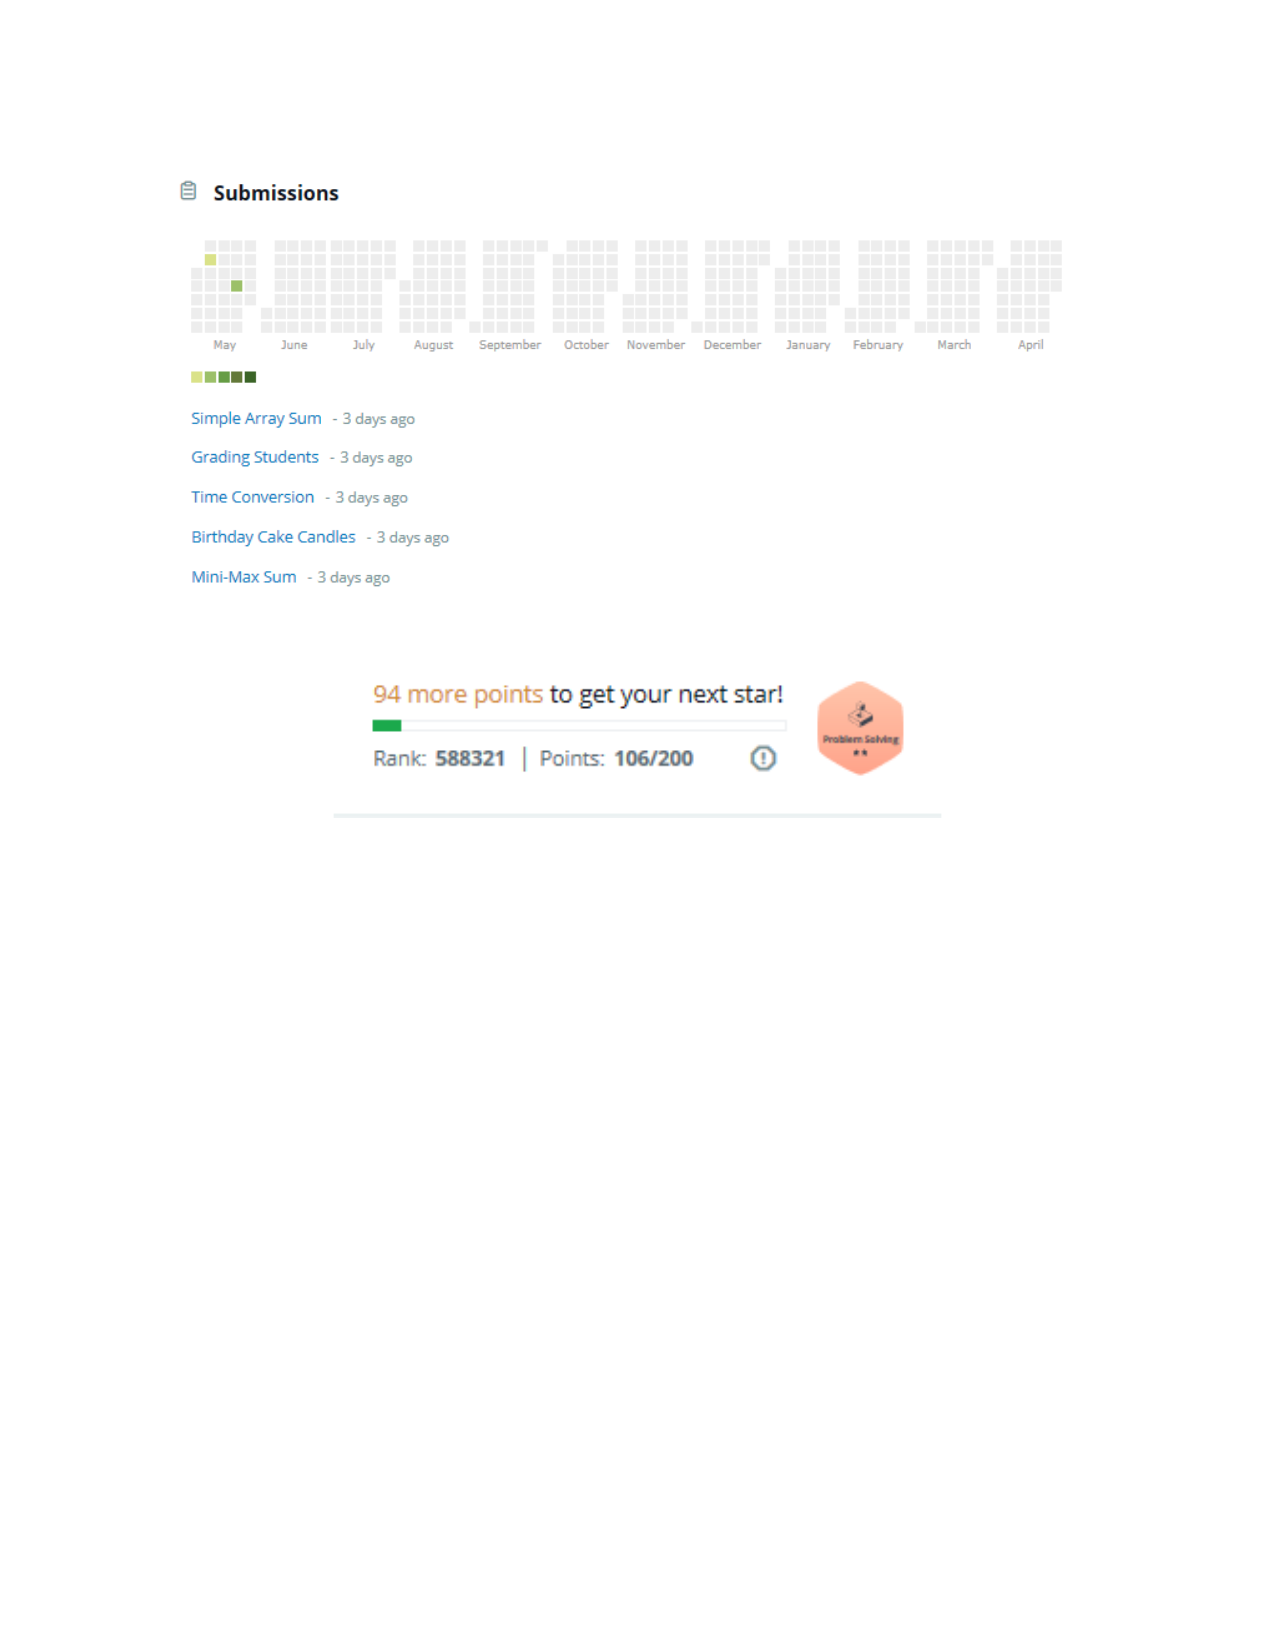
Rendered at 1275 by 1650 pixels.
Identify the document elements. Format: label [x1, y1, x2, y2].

picture [333, 661, 942, 818]
picture [150, 150, 1097, 596]
